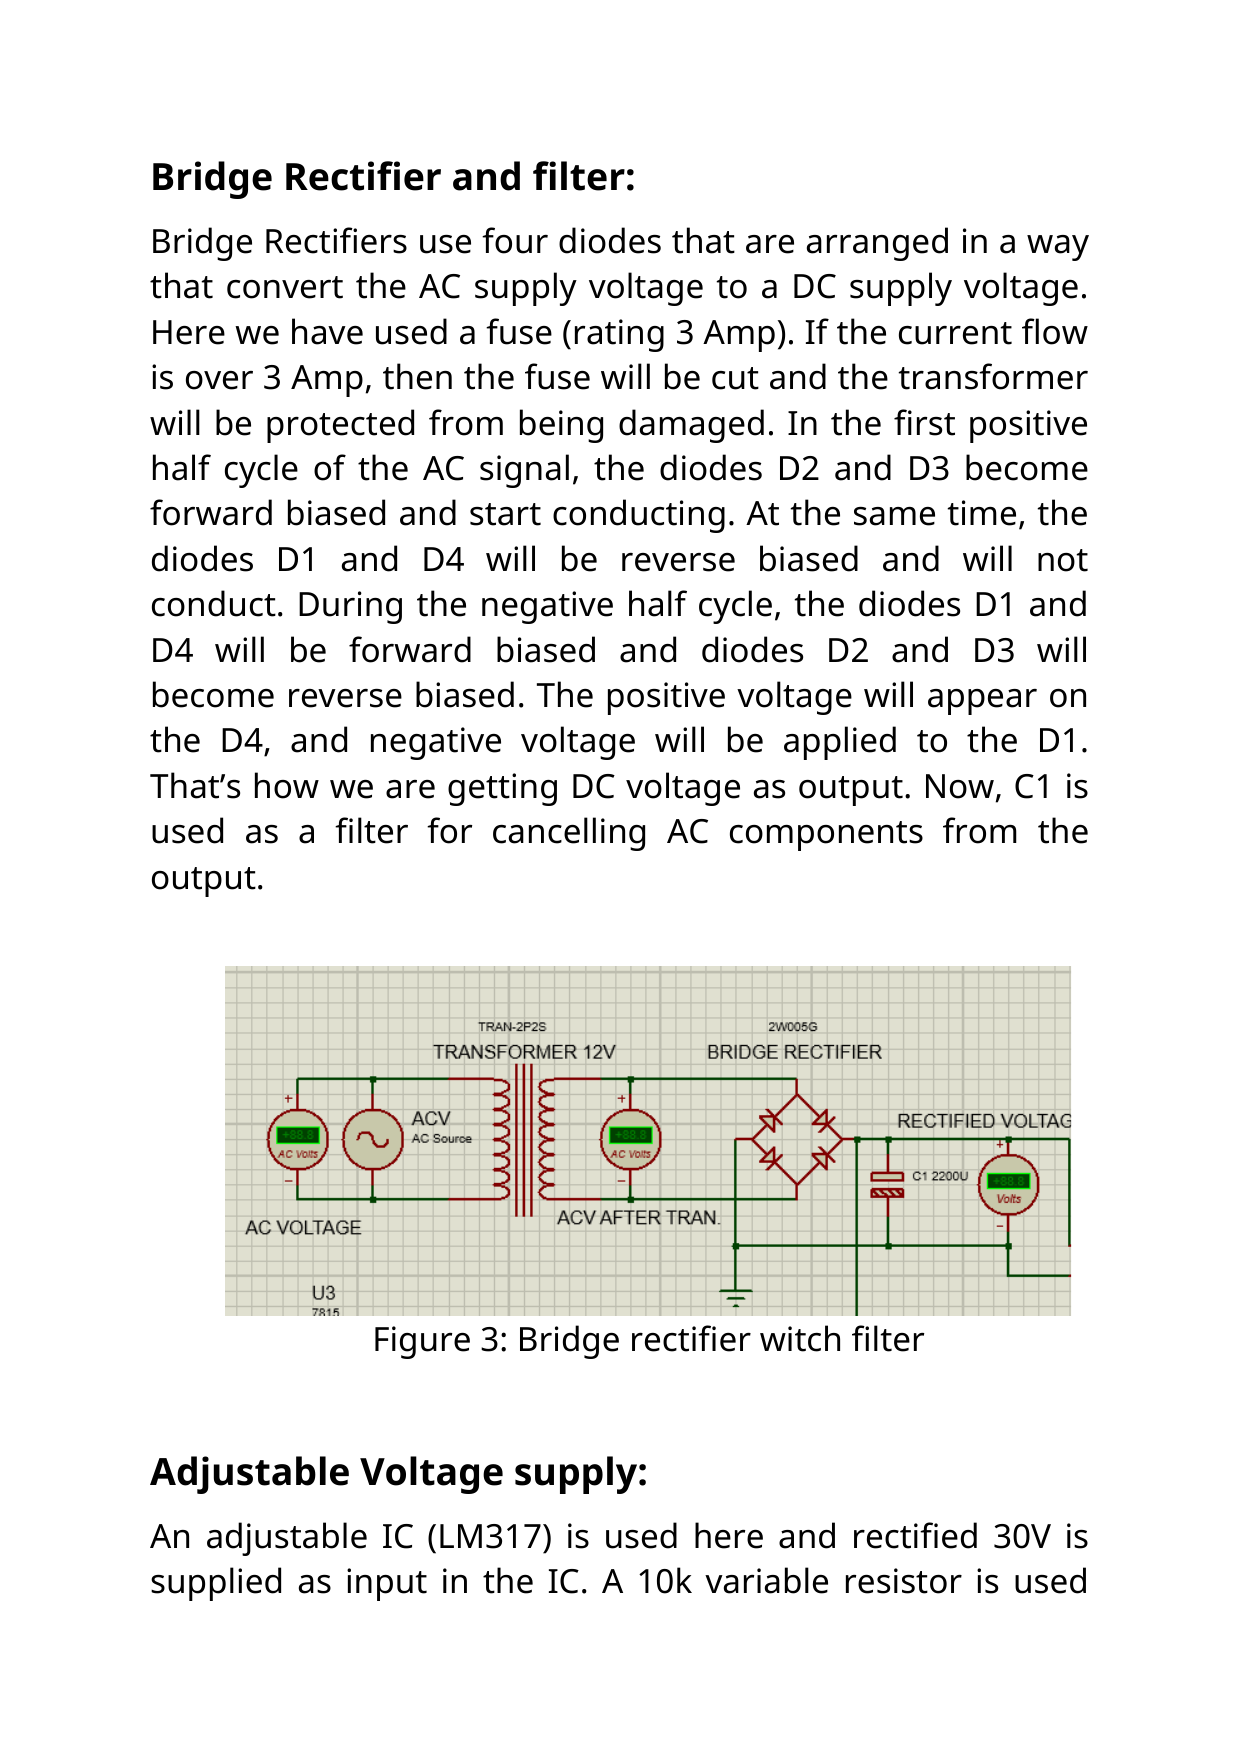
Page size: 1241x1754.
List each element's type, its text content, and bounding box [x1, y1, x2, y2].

picture [225, 966, 1072, 1316]
list Figure 3: Bridge rectifier witch filter [225, 1315, 1090, 1361]
text Adjustable Voltage supply: [150, 1445, 1090, 1496]
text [150, 1513, 1090, 1604]
text Bridge Rectifier and filter: [150, 150, 1090, 201]
text Bridge Rectifiers use four diodes that are arranged in a way that convert the AC supply voltage to a DC supply voltage. Here we have used a fuse (rating 3 Amp). If the current flow is over 3 Amp, then the fuse will be cut and the transformer will be protected from being damaged. In the first positive half cycle of the AC signal, the diodes D2 and D3 become forward biased and start conducting. At the same time, the diodes D1 and D4 will be reverse biased and will not conduct. During the negative half cycle, the diodes D1 and D4 will be forward biased and diodes D2 and D3 will become reverse biased. The positive voltage will appear on the D4, and negative voltage will be applied to the D1. That’s how we are getting DC voltage as output. Now, C1 is used as a filter for cancelling AC components from the output. [150, 218, 1090, 899]
